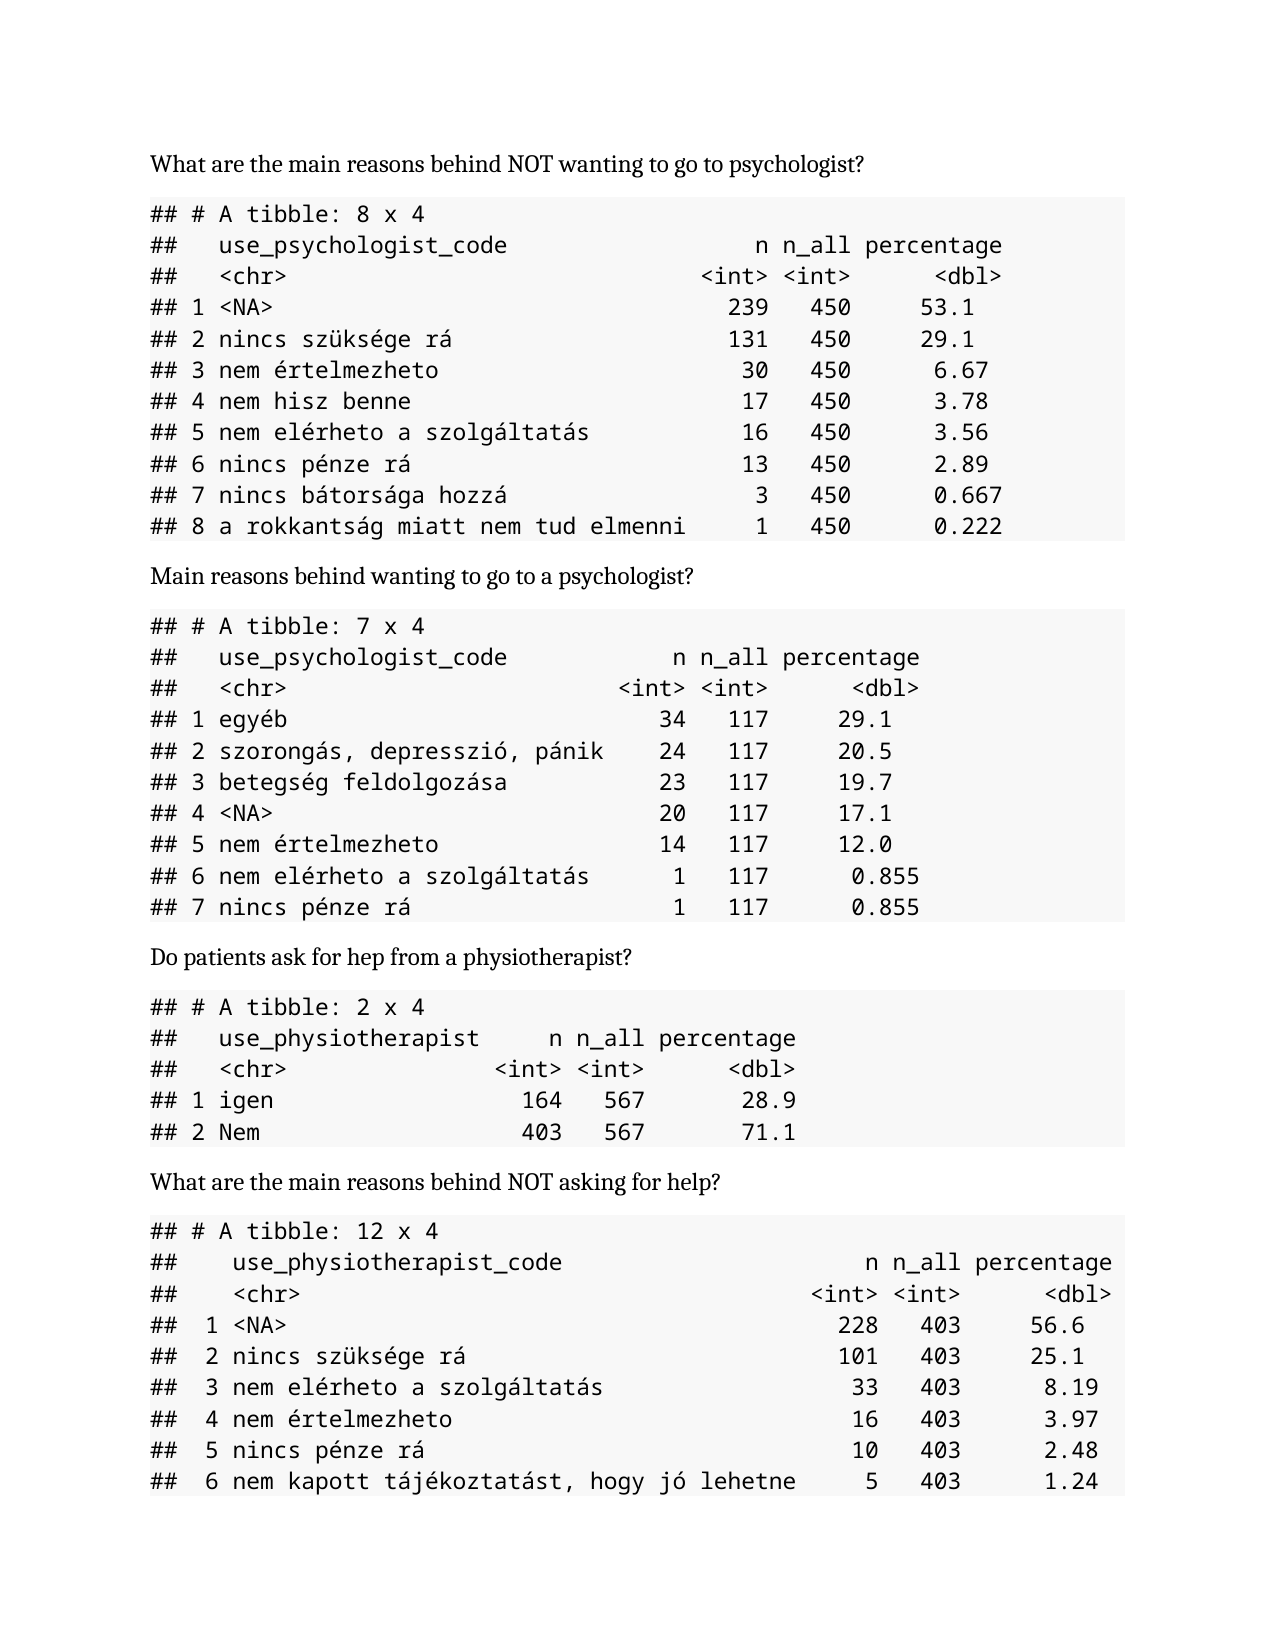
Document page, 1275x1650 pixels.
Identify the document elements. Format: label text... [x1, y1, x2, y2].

text Do patients ask for hep from a physiotherapist? [150, 943, 1125, 972]
text What are the main reasons behind NOT asking for help? [150, 1167, 1125, 1196]
text ## # A tibble: 7 x 4 ## use_psychologist_code n n_all percentage ## <chr> <int> <int> <dbl> ## 1 egyéb 34 117 29.1 ## 2 szorongás, depresszió, pánik 24 117 20.5 ## 3 betegség feldolgozása 23 117 19.7 ## 4 <NA> 20 117 17.1 ## 5 nem értelmezheto 14 117 12.0 ## 6 nem elérheto a szolgáltatás 1 117 0.855 ## 7 nincs pénze rá 1 117 0.855 [150, 609, 1125, 922]
text ## # A tibble: 2 x 4 ## use_physiotherapist n n_all percentage ## <chr> <int> <int> <dbl> ## 1 igen 164 567 28.9 ## 2 Nem 403 567 71.1 [150, 990, 1125, 1147]
text Main reasons behind wanting to go to a psychologist? [150, 562, 1125, 591]
text ## # A tibble: 8 x 4 ## use_psychologist_code n n_all percentage ## <chr> <int> <int> <dbl> ## 1 <NA> 239 450 53.1 ## 2 nincs szüksége rá 131 450 29.1 ## 3 nem értelmezheto 30 450 6.67 ## 4 nem hisz benne 17 450 3.78 ## 5 nem elérheto a szolgáltatás 16 450 3.56 ## 6 nincs pénze rá 13 450 2.89 ## 7 nincs bátorsága hozzá 3 450 0.667 ## 8 a rokkantság miatt nem tud elmenni 1 450 0.222 [150, 197, 1125, 541]
text What are the main reasons behind NOT wanting to go to psychologist? [150, 150, 1125, 179]
